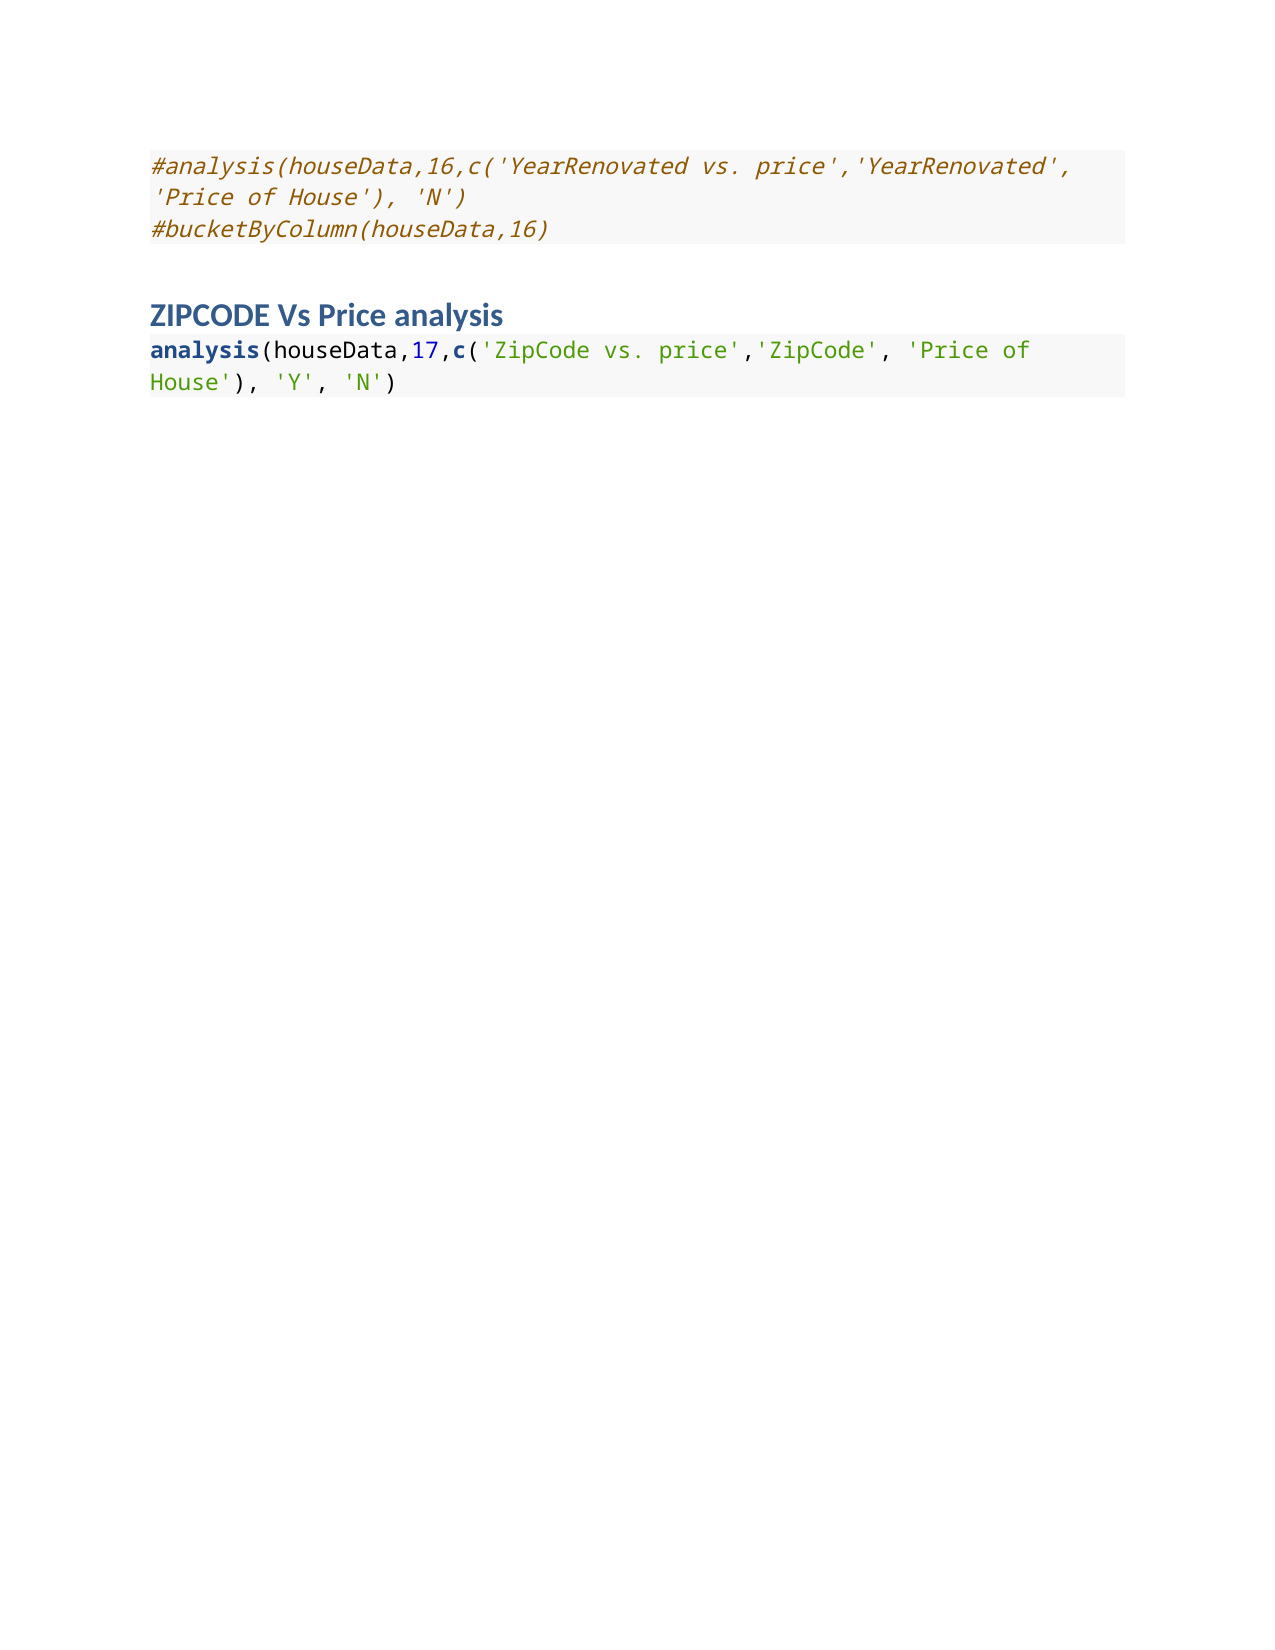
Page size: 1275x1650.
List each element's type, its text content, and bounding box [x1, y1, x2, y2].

subtitle ZIPCODE Vs Price analysis [150, 294, 1125, 334]
text analysis(houseData,17,c('ZipCode vs. price','ZipCode', 'Price of House'), 'Y', 'N') [150, 334, 1125, 397]
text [150, 150, 1125, 244]
